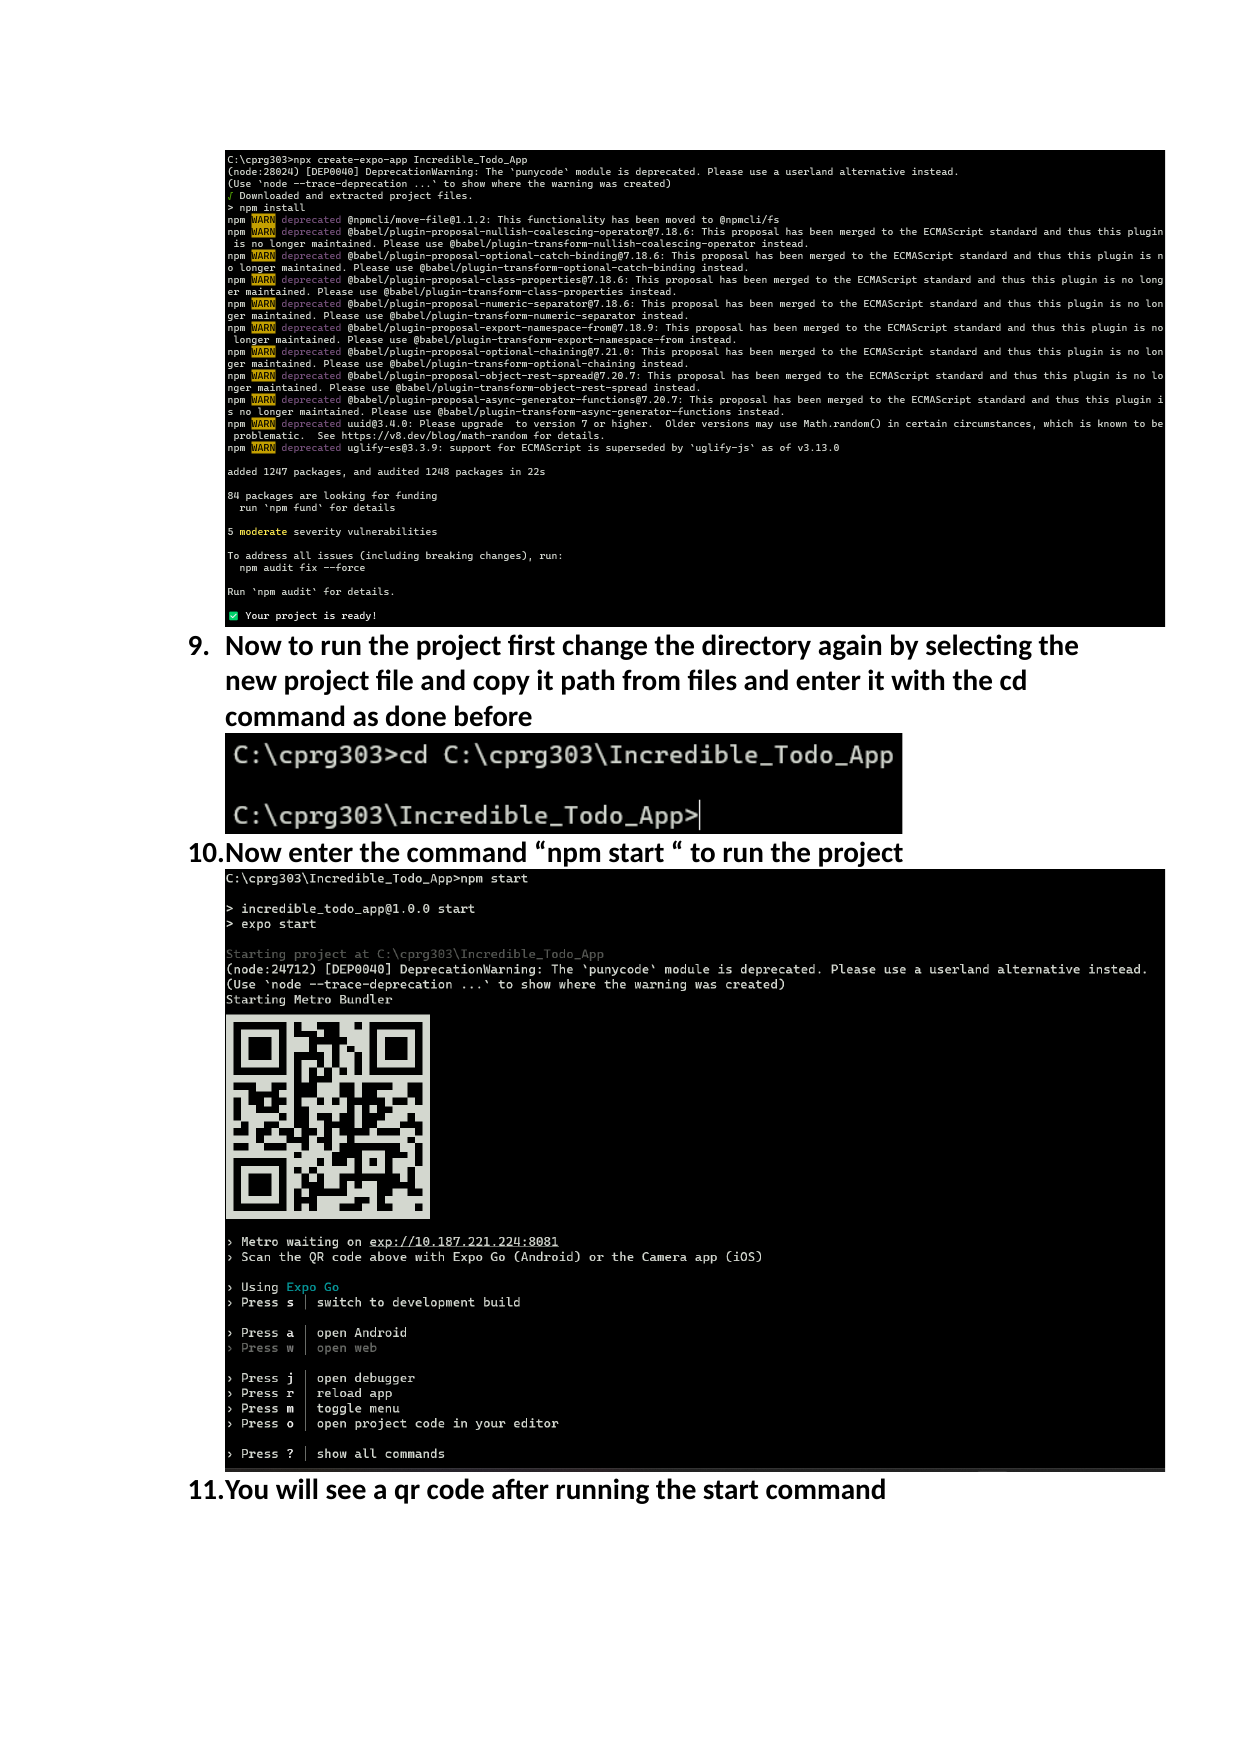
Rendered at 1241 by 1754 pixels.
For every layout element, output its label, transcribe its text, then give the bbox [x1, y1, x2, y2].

list You will see a qr code after running the start command [187, 1471, 1090, 1507]
list Now enter the command “npm start “ to run the project [187, 834, 1090, 869]
picture [225, 733, 903, 834]
list Now to run the project first change the directory again by selecting the new project file and copy it path from files and enter it with the cd command as done before [187, 627, 1090, 734]
picture [225, 869, 1166, 1472]
picture [225, 150, 1166, 627]
